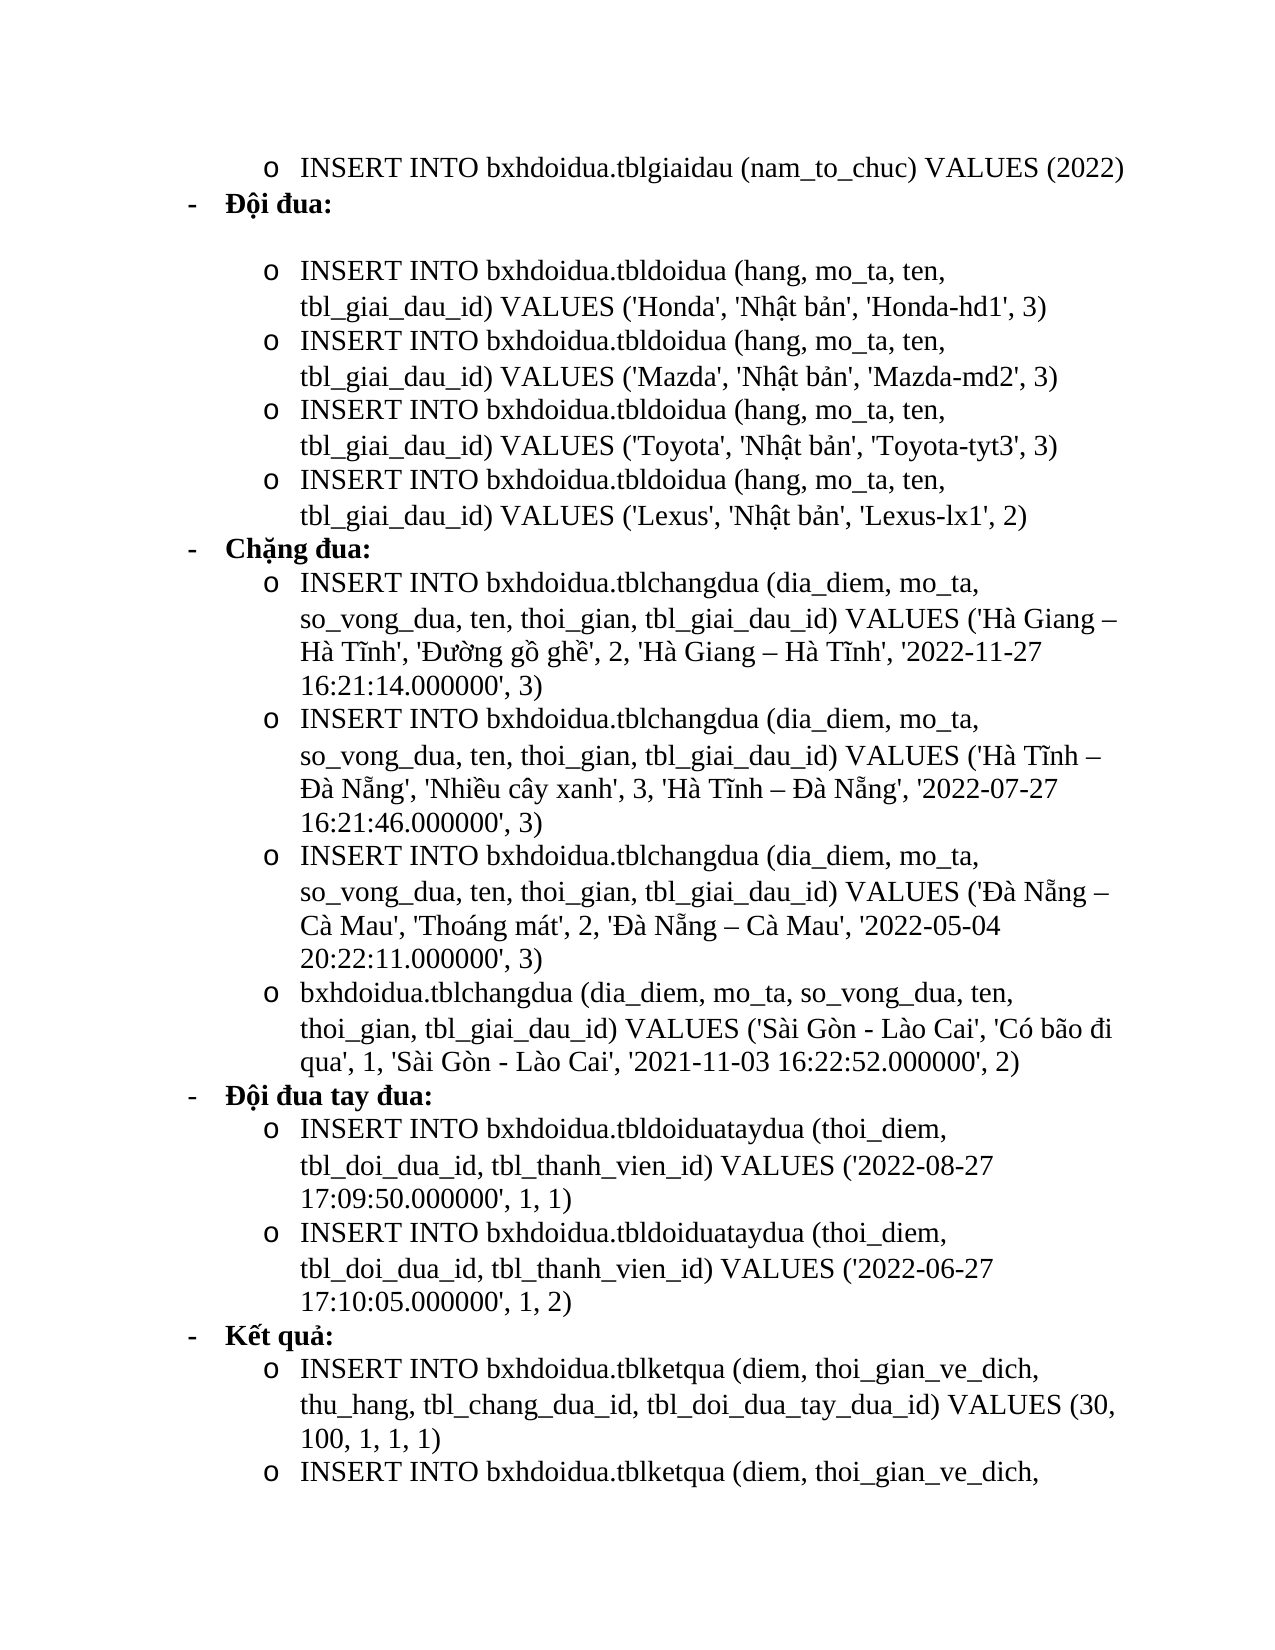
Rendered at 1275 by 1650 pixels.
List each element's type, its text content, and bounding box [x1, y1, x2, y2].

list INSERT INTO bxhdoidua.tblgiaidau (nam_to_chuc) VALUES (2022) [262, 150, 1125, 186]
list Đội đua: [187, 186, 1125, 219]
list INSERT INTO bxhdoidua.tblchangdua (dia_diem, mo_ta, so_vong_dua, ten, thoi_gian, tbl_giai_dau_id) VALUES ('Hà Tĩnh – Đà Nẵng', 'Nhiều cây xanh', 3, 'Hà Tĩnh – Đà Nẵng', '2022-07-27 16:21:46.000000', 3) [262, 702, 1125, 838]
list INSERT INTO bxhdoidua.tbldoiduataydua (thoi_diem, tbl_doi_dua_id, tbl_thanh_vien_id) VALUES ('2022-06-27 17:10:05.000000', 1, 2) [262, 1215, 1125, 1318]
list INSERT INTO bxhdoidua.tbldoiduataydua (thoi_diem, tbl_doi_dua_id, tbl_thanh_vien_id) VALUES ('2022-08-27 17:09:50.000000', 1, 1) [262, 1112, 1125, 1215]
list INSERT INTO bxhdoidua.tbldoidua (hang, mo_ta, ten, tbl_giai_dau_id) VALUES ('Lexus', 'Nhật bản', 'Lexus-lx1', 2) [262, 462, 1125, 531]
list INSERT INTO bxhdoidua.tblchangdua (dia_diem, mo_ta, so_vong_dua, ten, thoi_gian, tbl_giai_dau_id) VALUES ('Đà Nẵng – Cà Mau', 'Thoáng mát', 2, 'Đà Nẵng – Cà Mau', '2022-05-04 20:22:11.000000', 3) [262, 838, 1125, 975]
list Đội đua tay đua: [187, 1078, 1125, 1112]
list Chặng đua: [187, 531, 1125, 565]
list Kết quả: [187, 1318, 1125, 1351]
list bxhdoidua.tblchangdua (dia_diem, mo_ta, so_vong_dua, ten, thoi_gian, tbl_giai_dau_id) VALUES ('Sài Gòn - Lào Cai', 'Có bão đi qua', 1, 'Sài Gòn - Lào Cai', '2021-11-03 16:22:52.000000', 2) [262, 975, 1125, 1078]
list INSERT INTO bxhdoidua.tbldoidua (hang, mo_ta, ten, tbl_giai_dau_id) VALUES ('Toyota', 'Nhật bản', 'Toyota-tyt3', 3) [262, 392, 1125, 462]
list INSERT INTO bxhdoidua.tblketqua (diem, thoi_gian_ve_dich, thu_hang, tbl_chang_dua_id, tbl_doi_dua_tay_dua_id) VALUES (20, 200, 2, 1, 2) [262, 1454, 1125, 1491]
list INSERT INTO bxhdoidua.tbldoidua (hang, mo_ta, ten, tbl_giai_dau_id) VALUES ('Honda', 'Nhật bản', 'Honda-hd1', 3) [262, 253, 1125, 323]
list INSERT INTO bxhdoidua.tblchangdua (dia_diem, mo_ta, so_vong_dua, ten, thoi_gian, tbl_giai_dau_id) VALUES ('Hà Giang – Hà Tĩnh', 'Đường gồ ghề', 2, 'Hà Giang – Hà Tĩnh', '2022-11-27 16:21:14.000000', 3) [262, 565, 1125, 702]
list INSERT INTO bxhdoidua.tbldoidua (hang, mo_ta, ten, tbl_giai_dau_id) VALUES ('Mazda', 'Nhật bản', 'Mazda-md2', 3) [262, 323, 1125, 392]
list INSERT INTO bxhdoidua.tblketqua (diem, thoi_gian_ve_dich, thu_hang, tbl_chang_dua_id, tbl_doi_dua_tay_dua_id) VALUES (30, 100, 1, 1, 1) [262, 1351, 1125, 1454]
